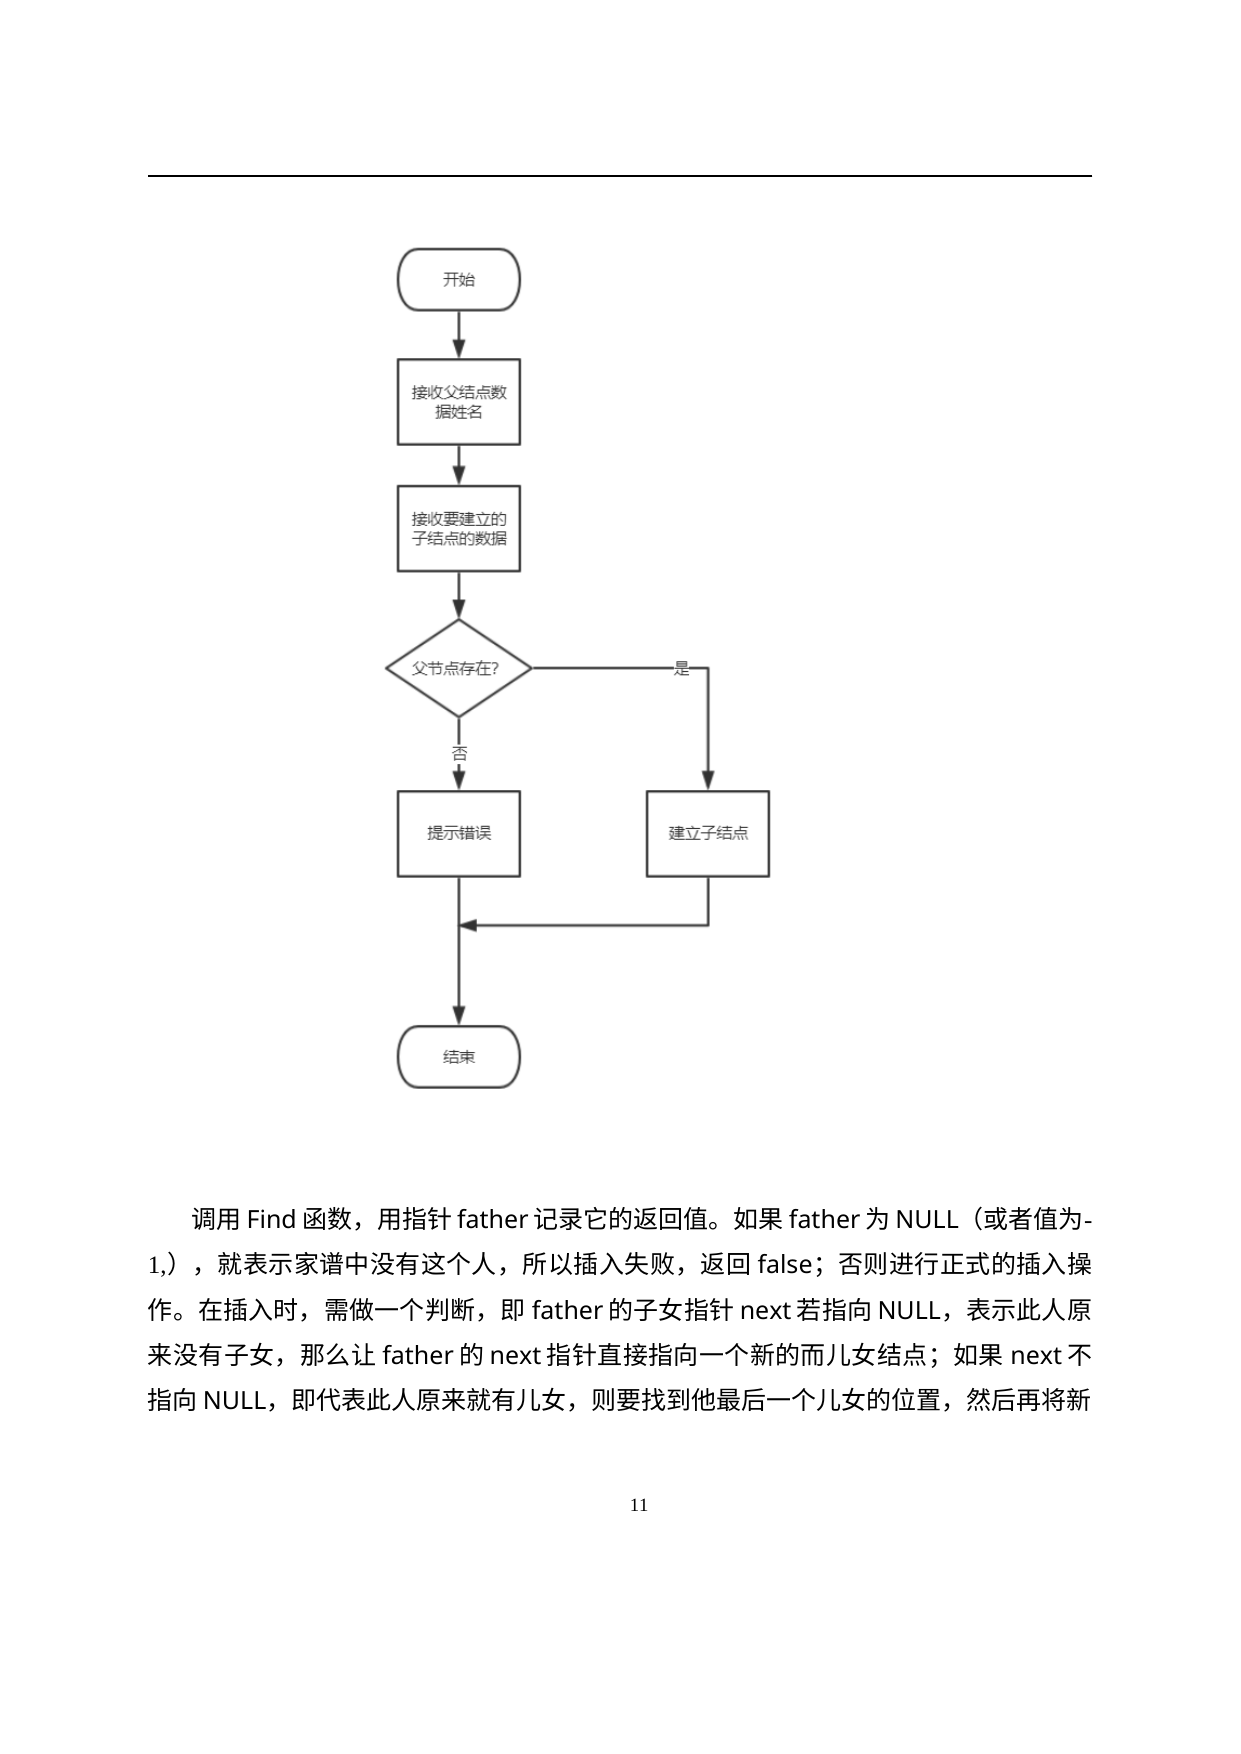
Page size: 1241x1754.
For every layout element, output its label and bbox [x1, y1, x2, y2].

text [148, 1199, 1092, 1417]
picture [191, 239, 832, 1143]
